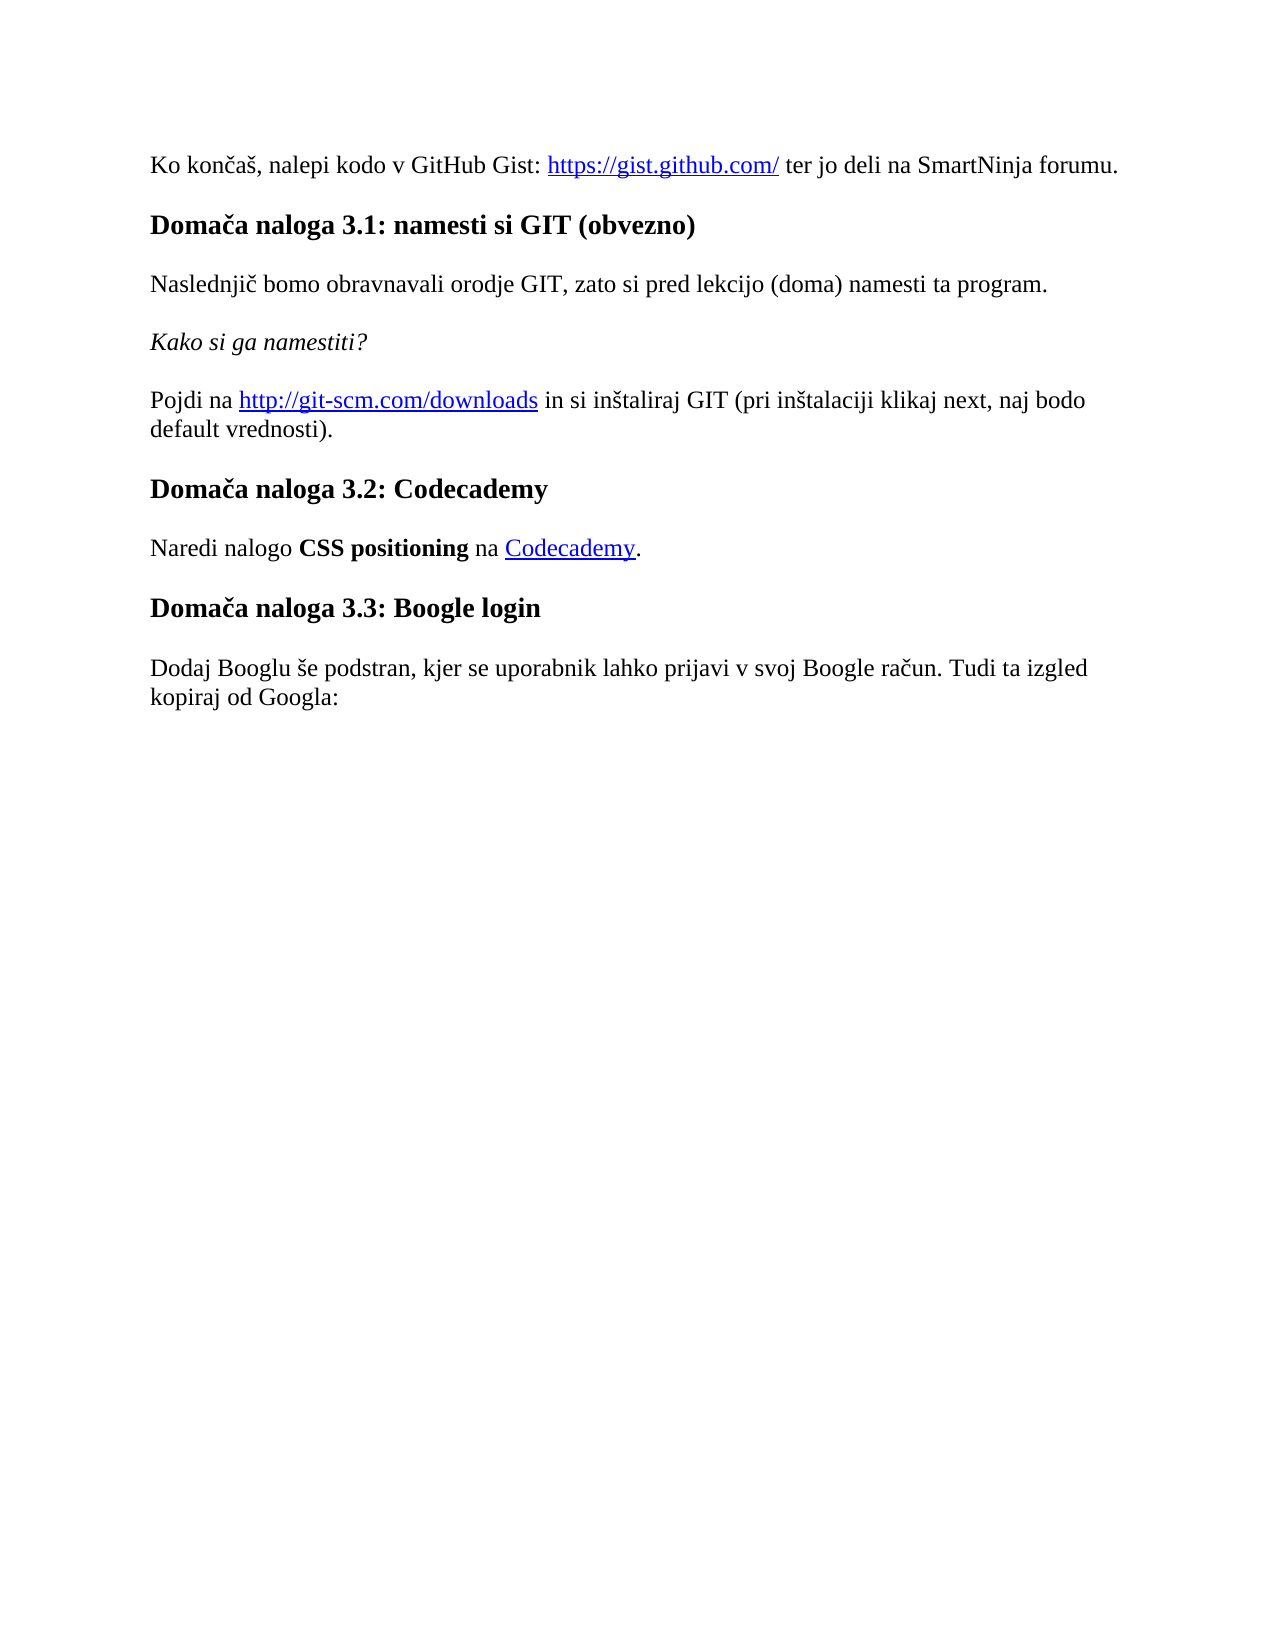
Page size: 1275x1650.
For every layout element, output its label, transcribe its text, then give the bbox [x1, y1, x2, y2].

text Pojdi na http://git-scm.com/downloads in si inštaliraj GIT (pri inštalaciji klikaj next, naj bodo default vrednosti). [150, 385, 1125, 443]
text Naredi nalogo CSS positioning na Codecademy. [150, 533, 1125, 562]
text Naslednjič bomo obravnavali orodje GIT, zato si pred lekcijo (doma) namesti ta program. [150, 269, 1125, 298]
text Ko končaš, nalepi kodo v GitHub Gist: https://gist.github.com/ ter jo deli na SmartNinja forumu. [150, 150, 1125, 179]
text Domača naloga 3.2: Codecademy [150, 472, 1125, 504]
text Domača naloga 3.1: namesti si GIT (obvezno) [150, 208, 1125, 240]
text Kako si ga namestiti? [150, 327, 1125, 356]
text Dodaj Booglu še podstran, kjer se uporabnik lahko prijavi v svoj Boogle račun. Tudi ta izgled kopiraj od Googla: [150, 653, 1125, 711]
text Domača naloga 3.3: Boogle login [150, 591, 1125, 624]
